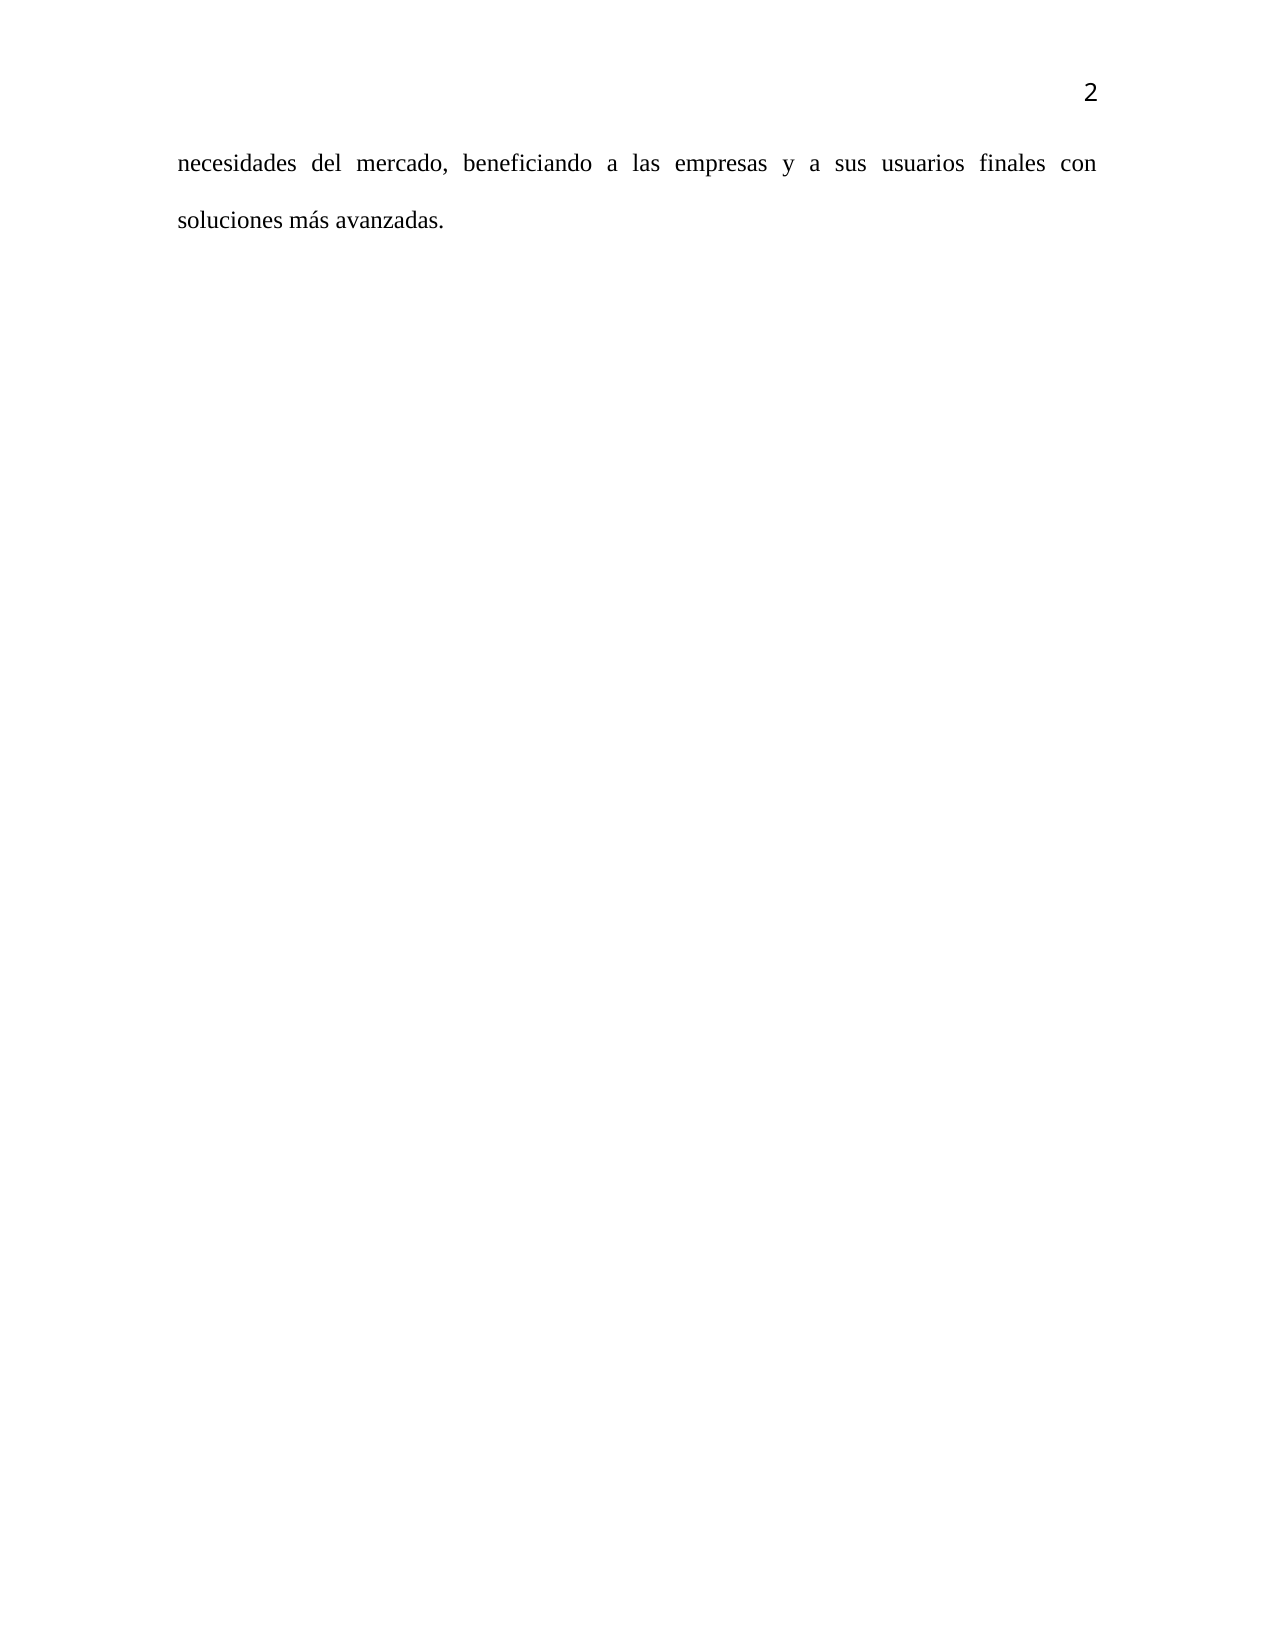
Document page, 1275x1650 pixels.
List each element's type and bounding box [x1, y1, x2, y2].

text [177, 148, 1098, 234]
